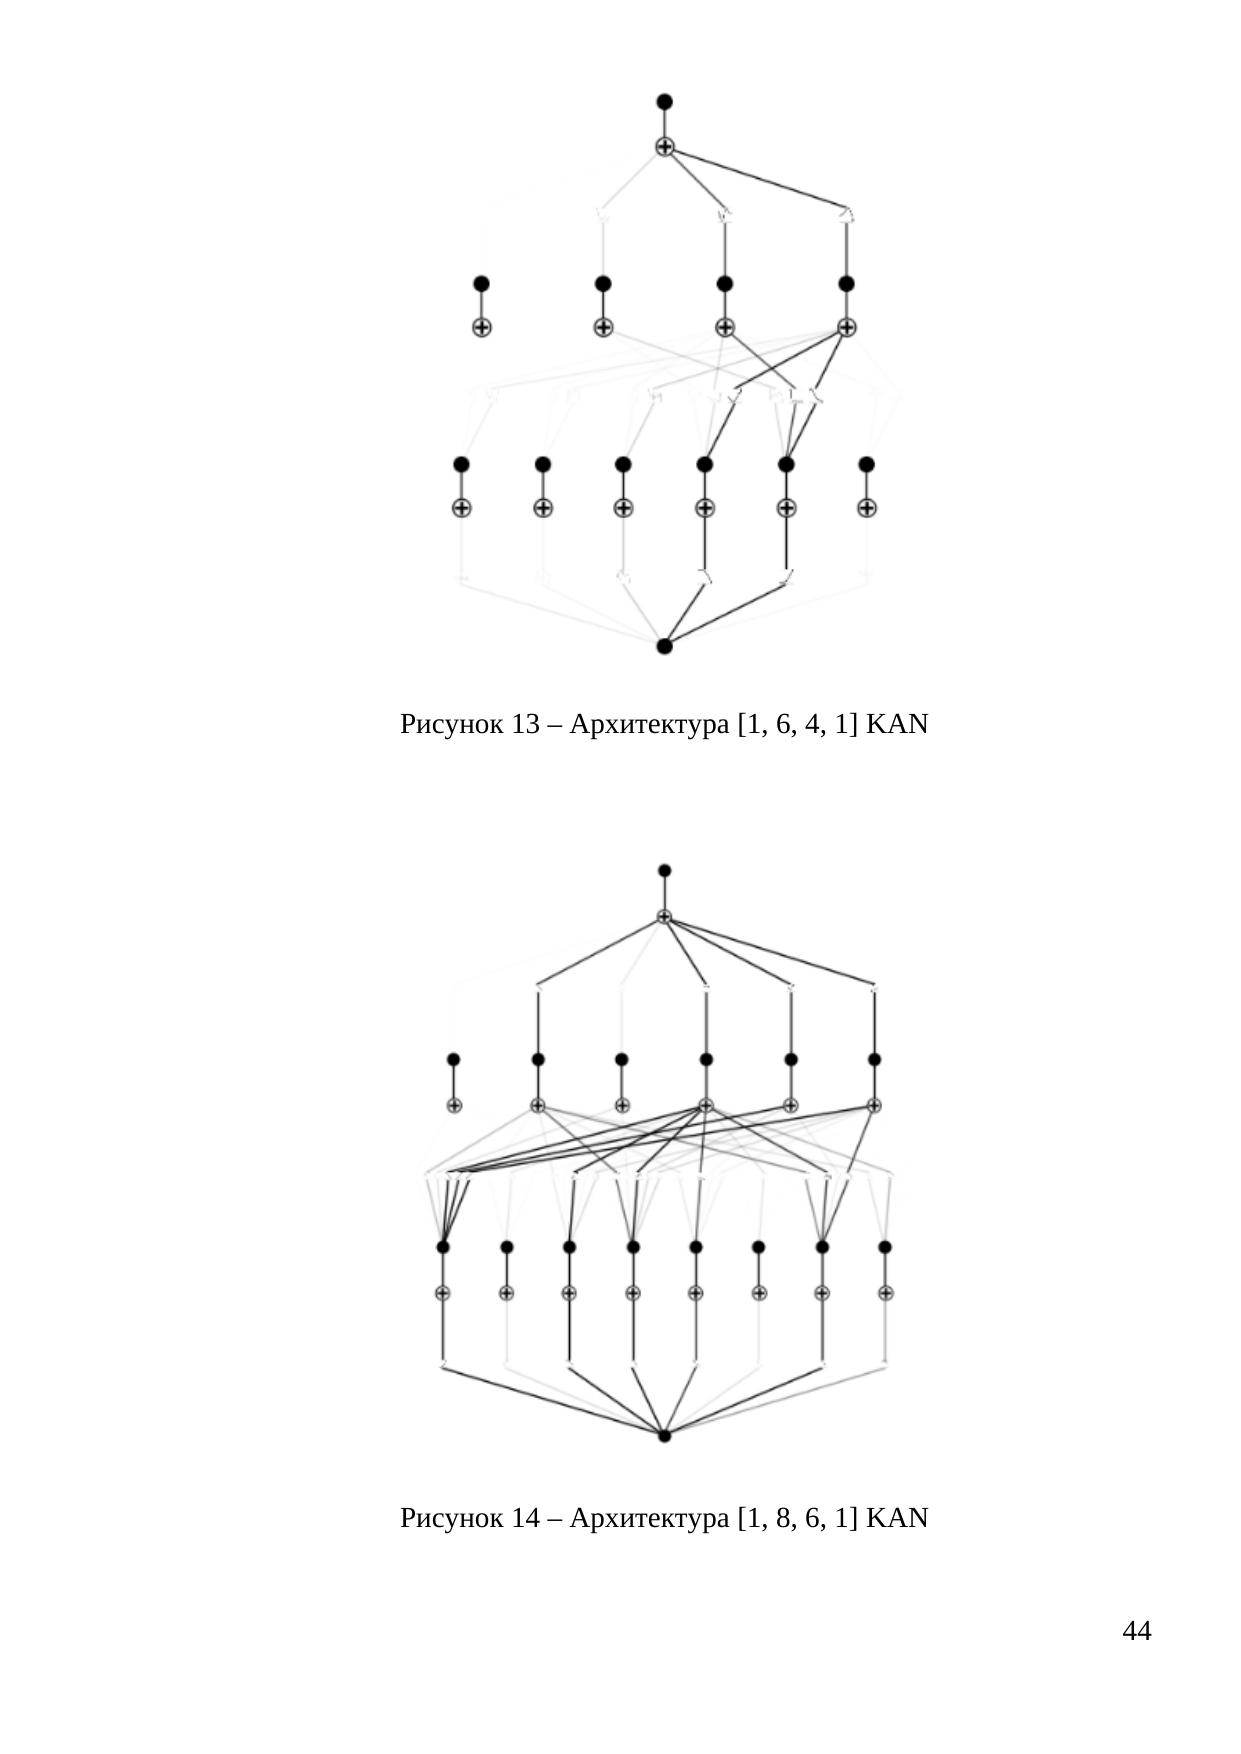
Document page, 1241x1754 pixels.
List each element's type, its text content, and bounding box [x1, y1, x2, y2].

text Рисунок 14 – Архитектура [1, 8, 6, 1] KAN [177, 1500, 1152, 1533]
text Рисунок 13 – Архитектура [1, 6, 4, 1] KAN [177, 706, 1152, 739]
picture [410, 73, 919, 673]
picture [400, 839, 929, 1467]
